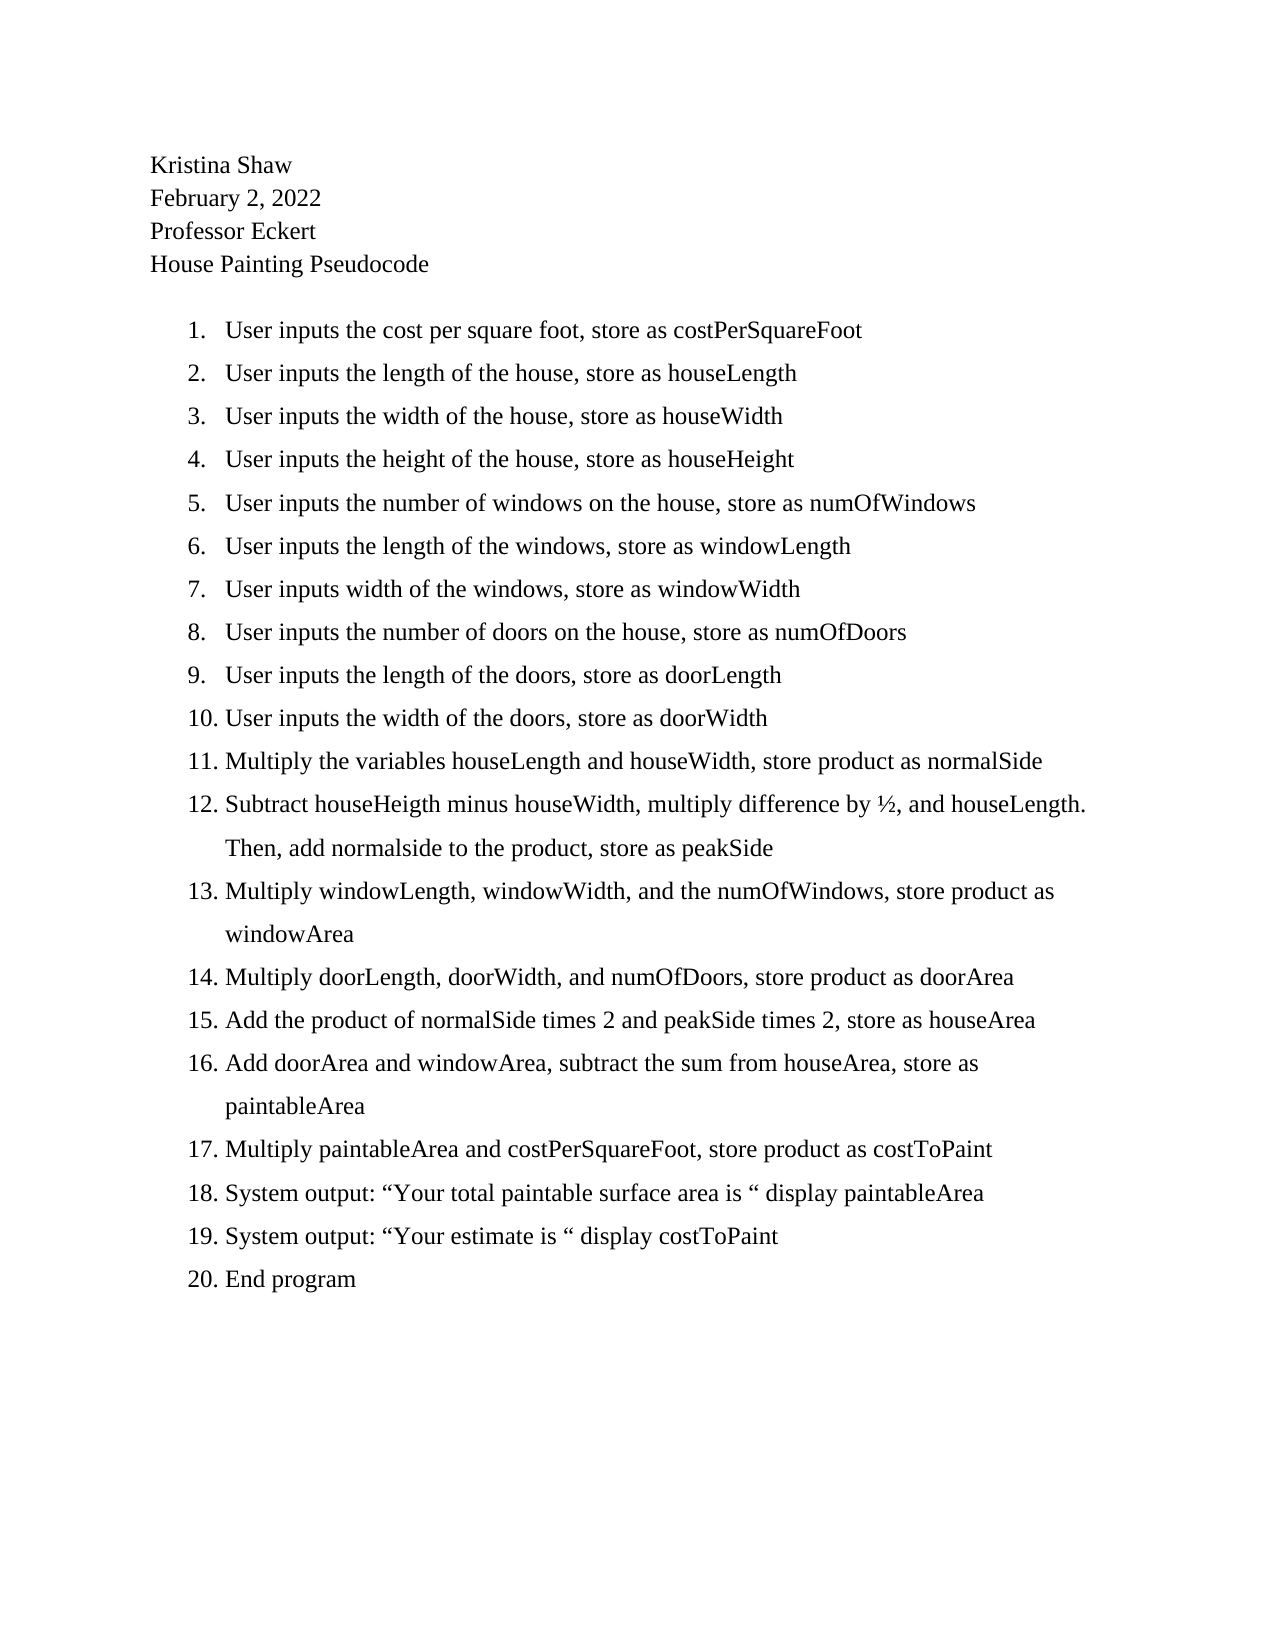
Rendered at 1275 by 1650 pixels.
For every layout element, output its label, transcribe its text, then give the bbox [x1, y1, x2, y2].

list User inputs the height of the house, store as houseHeight [187, 444, 1125, 473]
list Multiply windowLength, windowWidth, and the numOfWindows, store product as windowArea [187, 876, 1125, 948]
list Add the product of normalSide times 2 and peakSide times 2, store as houseArea [187, 1005, 1125, 1034]
list User inputs the length of the house, store as houseLength [187, 358, 1125, 387]
list Subtract houseHeigth minus houseWidth, multiply difference by ½, and houseLength. Then, add normalside to the product, store as peakSide [187, 789, 1125, 861]
list User inputs the cost per square foot, store as costPerSquareFoot [187, 315, 1125, 344]
list User inputs the number of windows on the house, store as numOfWindows [187, 488, 1125, 516]
list User inputs width of the windows, store as windowWidth [187, 574, 1125, 603]
text Kristina Shaw [150, 150, 1125, 179]
list System output: “Your total paintable surface area is “ display paintableArea [187, 1178, 1125, 1206]
list User inputs the length of the doors, store as doorLength [187, 660, 1125, 689]
list System output: “Your estimate is “ display costToPaint [187, 1221, 1125, 1249]
list User inputs the width of the house, store as houseWidth [187, 401, 1125, 430]
list Add doorArea and windowArea, subtract the sum from houseArea, store as paintableArea [187, 1048, 1125, 1120]
list Multiply paintableArea and costPerSquareFoot, store product as costToPaint [187, 1134, 1125, 1163]
list Multiply the variables houseLength and houseWidth, store product as normalSide [187, 746, 1125, 775]
list Multiply doorLength, doorWidth, and numOfDoors, store product as doorArea [187, 962, 1125, 991]
list User inputs the width of the doors, store as doorWidth [187, 703, 1125, 732]
text Professor Eckert [150, 216, 1125, 245]
list User inputs the number of doors on the house, store as numOfDoors [187, 617, 1125, 646]
text February 2, 2022 [150, 183, 1125, 212]
text House Painting Pseudocode [150, 249, 1125, 278]
list User inputs the length of the windows, store as windowLength [187, 531, 1125, 559]
list End program [187, 1264, 1125, 1293]
